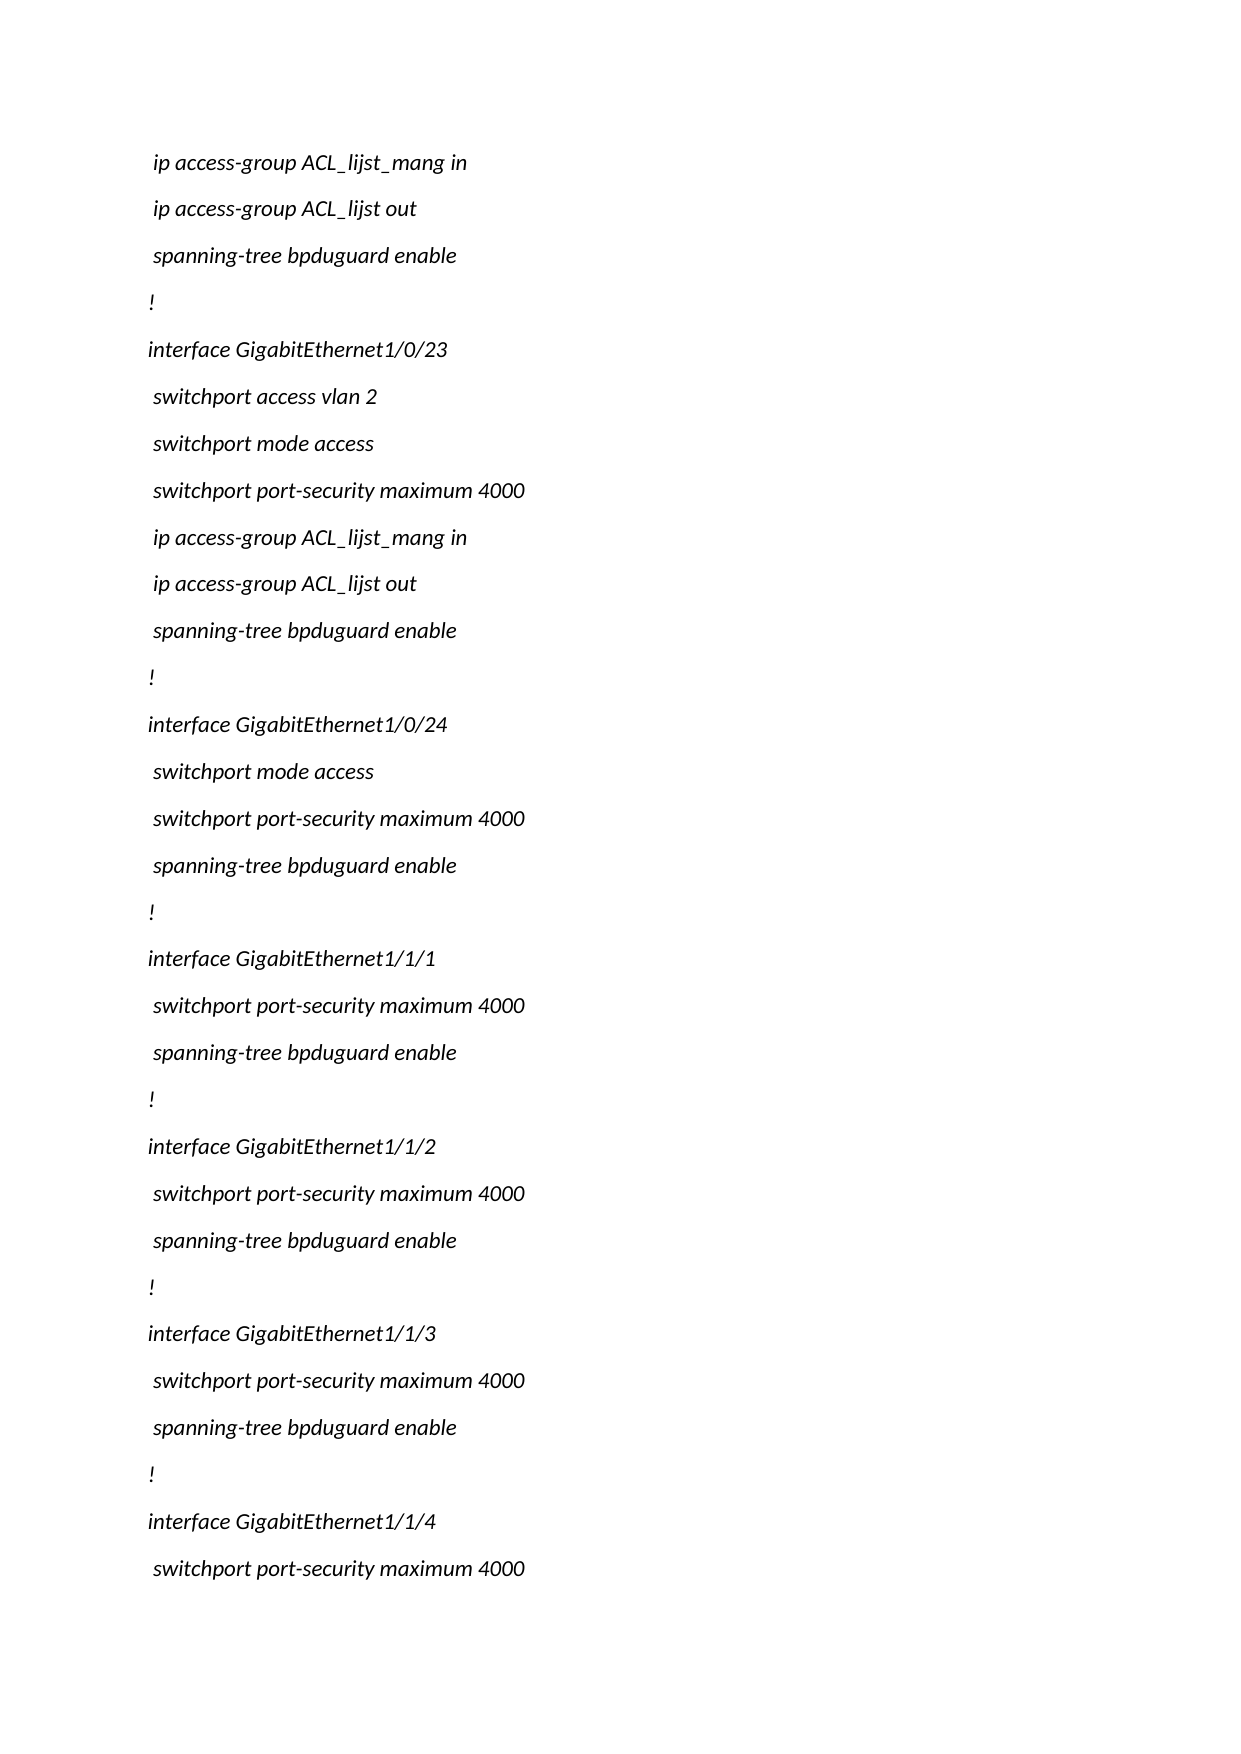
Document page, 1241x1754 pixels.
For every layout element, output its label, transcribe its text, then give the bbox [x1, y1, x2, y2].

text switchport port-security maximum 4000 [148, 1366, 1093, 1394]
text ! [148, 1085, 1093, 1113]
text switchport port-security maximum 4000 [148, 1179, 1093, 1207]
text ! [148, 1460, 1093, 1488]
text switchport port-security maximum 4000 [148, 476, 1093, 504]
text interface GigabitEthernet1/0/24 [148, 710, 1093, 738]
text interface GigabitEthernet1/0/23 [148, 335, 1093, 363]
text spanning-tree bpduguard enable [148, 1226, 1093, 1254]
text ! [148, 288, 1093, 316]
text spanning-tree bpduguard enable [148, 616, 1093, 644]
text interface GigabitEthernet1/1/1 [148, 944, 1093, 972]
text switchport mode access [148, 757, 1093, 785]
text spanning-tree bpduguard enable [148, 241, 1093, 269]
text ip access-group ACL_lijst out [148, 194, 1093, 222]
text switchport mode access [148, 429, 1093, 457]
text ip access-group ACL_lijst_mang in [148, 523, 1093, 551]
text switchport port-security maximum 4000 [148, 804, 1093, 832]
text interface GigabitEthernet1/1/3 [148, 1319, 1093, 1347]
text ! [148, 1273, 1093, 1301]
text interface GigabitEthernet1/1/4 [148, 1507, 1093, 1535]
text switchport port-security maximum 4000 [148, 991, 1093, 1019]
text spanning-tree bpduguard enable [148, 1413, 1093, 1441]
text ip access-group ACL_lijst out [148, 569, 1093, 597]
text ! [148, 663, 1093, 691]
text spanning-tree bpduguard enable [148, 851, 1093, 879]
text interface GigabitEthernet1/1/2 [148, 1132, 1093, 1160]
text ! [148, 898, 1093, 926]
text switchport port-security maximum 4000 [148, 1554, 1093, 1582]
text spanning-tree bpduguard enable [148, 1038, 1093, 1066]
text switchport access vlan 2 [148, 382, 1093, 410]
text ip access-group ACL_lijst_mang in [148, 148, 1093, 176]
